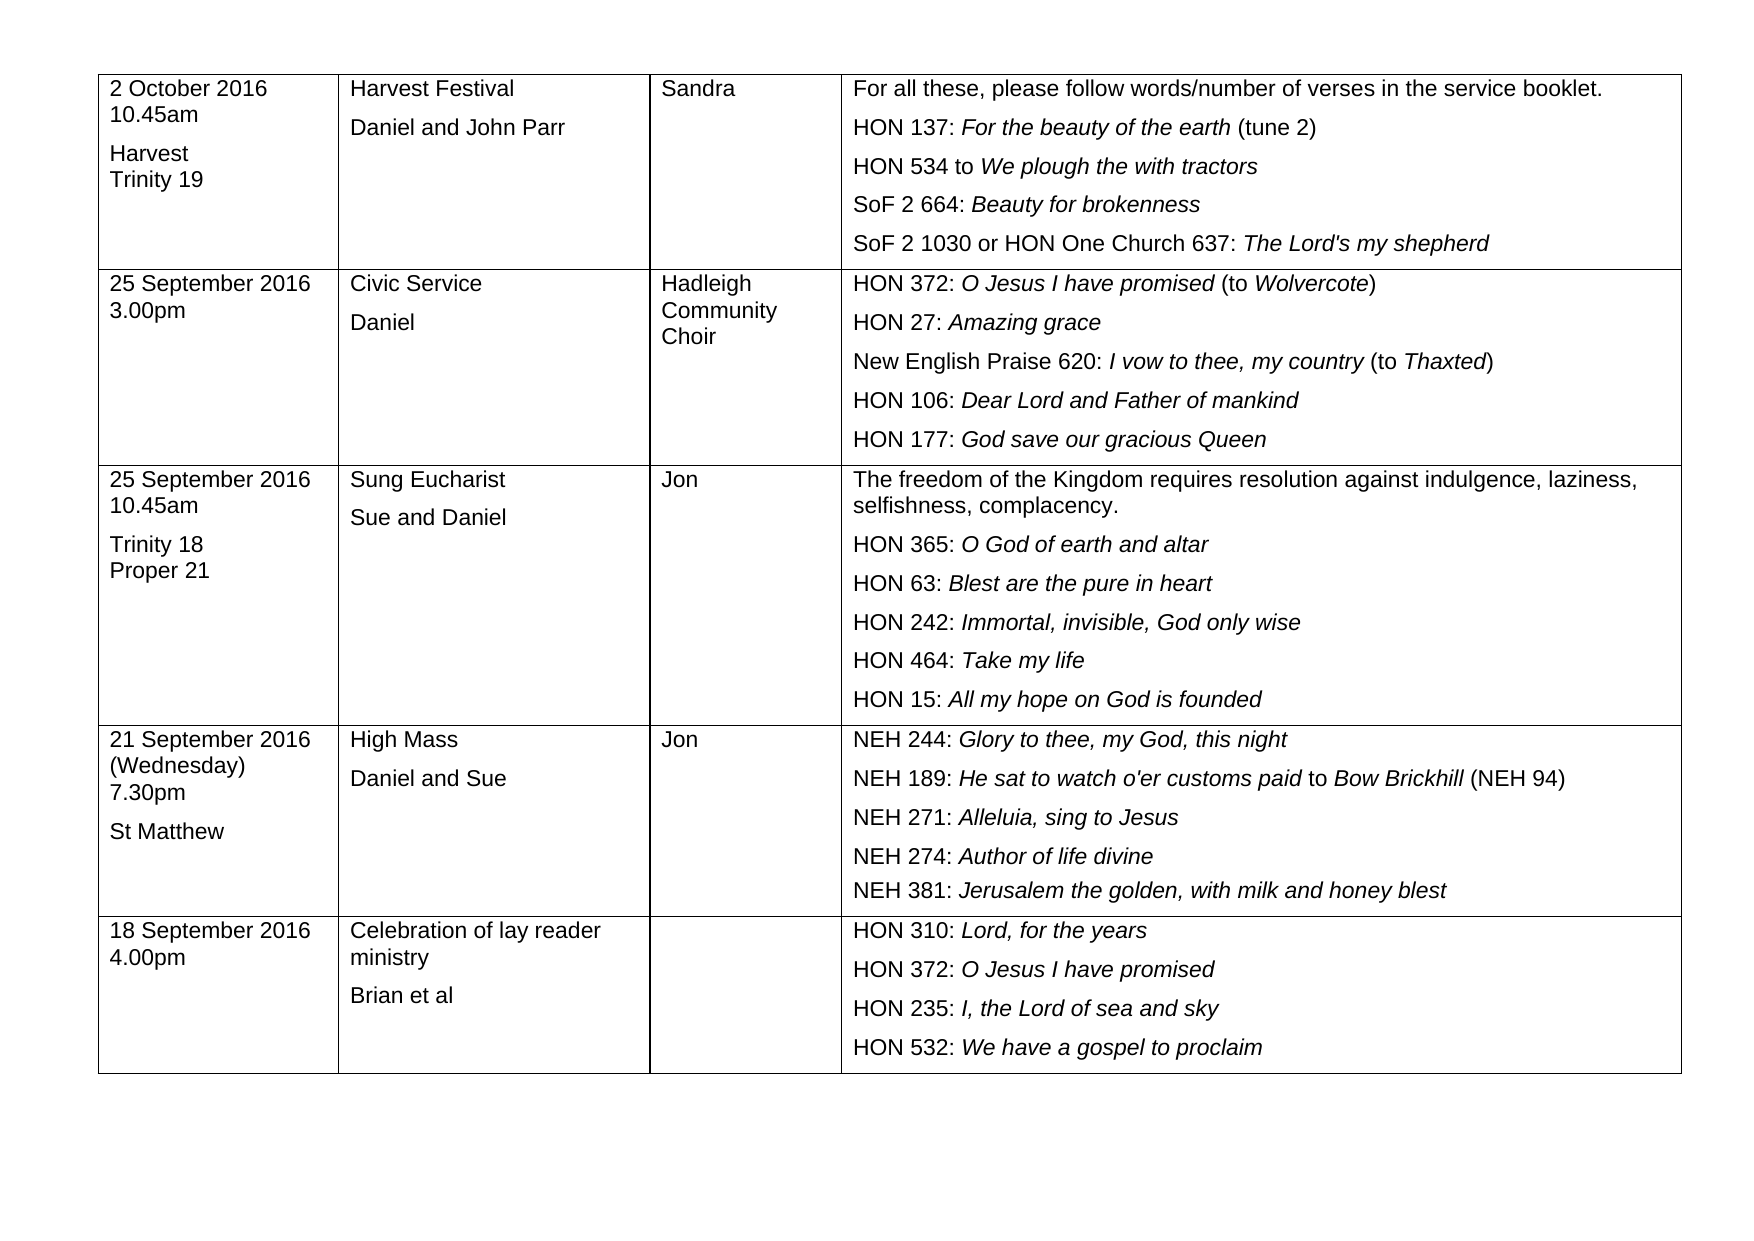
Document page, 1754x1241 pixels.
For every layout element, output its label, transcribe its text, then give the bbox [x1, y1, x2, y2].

table_cell 2 October 2016 10.45am Harvest Trinity 19 [99, 75, 338, 269]
table_cell For all these, please follow words/number of verses in the service booklet. HON 137: For the beauty of the earth (tune 2) HON 534 to We plough the with tractors SoF 2 664: Beauty for brokenness SoF 2 1030 or HON One Church 637: The Lord's my shepherd [842, 75, 1681, 269]
table_cell Harvest Festival Daniel and John Parr [339, 75, 649, 269]
table_cell 21 September 2016 (Wednesday) 7.30pm St Matthew [99, 726, 338, 916]
table_cell 25 September 2016 3.00pm [99, 270, 338, 464]
table_cell The freedom of the Kingdom requires resolution against indulgence, laziness, selfishness, complacency. HON 365: O God of earth and altar HON 63: Blest are the pure in heart HON 242: Immortal, invisible, God only wise HON 464: Take my life HON 15: All my hope on God is founded [842, 466, 1681, 725]
table_cell HON 310: Lord, for the years HON 372: O Jesus I have promised HON 235: I, the Lord of sea and sky HON 532: We have a gospel to proclaim [842, 917, 1681, 1073]
table_cell Sung Eucharist Sue and Daniel [339, 466, 649, 725]
table_cell NEH 244: Glory to thee, my God, this night NEH 189: He sat to watch o'er customs paid to Bow Brickhill (NEH 94) NEH 271: Alleluia, sing to Jesus NEH 274: Author of life divine NEH 381: Jerusalem the golden, with milk and honey blest [842, 726, 1681, 916]
table_cell Hadleigh Community Choir [651, 270, 841, 464]
table_cell Jon [651, 726, 841, 916]
table_cell Sandra [651, 75, 841, 269]
table_cell Jon [651, 466, 841, 725]
table_cell Civic Service Daniel [339, 270, 649, 464]
table_cell HON 372: O Jesus I have promised (to Wolvercote) HON 27: Amazing grace New English Praise 620: I vow to thee, my country (to Thaxted) HON 106: Dear Lord and Father of mankind HON 177: God save our gracious Queen [842, 270, 1681, 464]
table_cell 18 September 2016 4.00pm [99, 917, 338, 1073]
table_cell [651, 917, 841, 1073]
table_cell Celebration of lay reader ministry Brian et al [339, 917, 649, 1073]
table_cell 25 September 2016 10.45am Trinity 18 Proper 21 [99, 466, 338, 725]
table_cell High Mass Daniel and Sue [339, 726, 649, 916]
